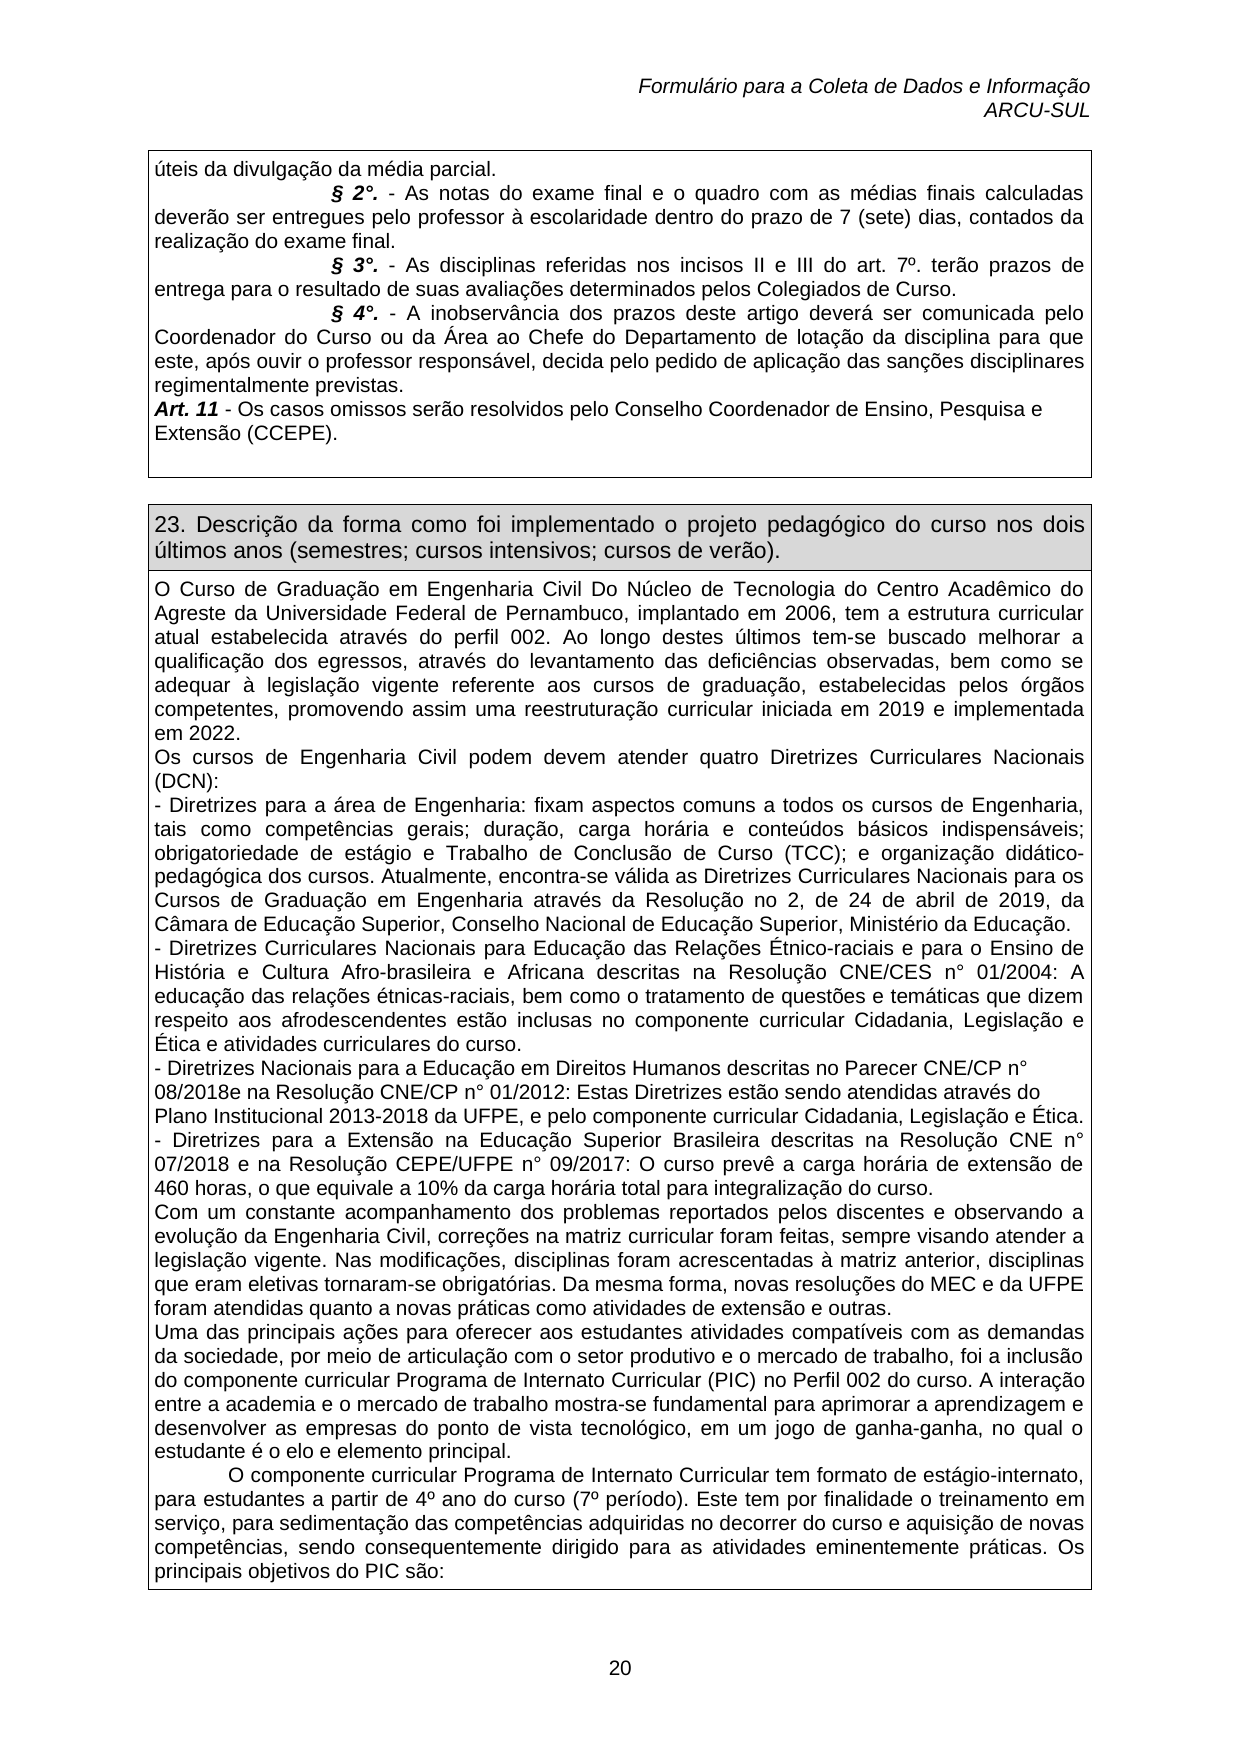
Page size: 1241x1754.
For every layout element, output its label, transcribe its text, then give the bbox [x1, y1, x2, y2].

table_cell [149, 571, 1091, 1589]
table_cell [149, 151, 1091, 477]
table_header 23. Descrição da forma como foi implementado o projeto pedagógico do curso nos dois últimos anos (semestres; cursos intensivos; cursos de verão). [149, 505, 1091, 570]
